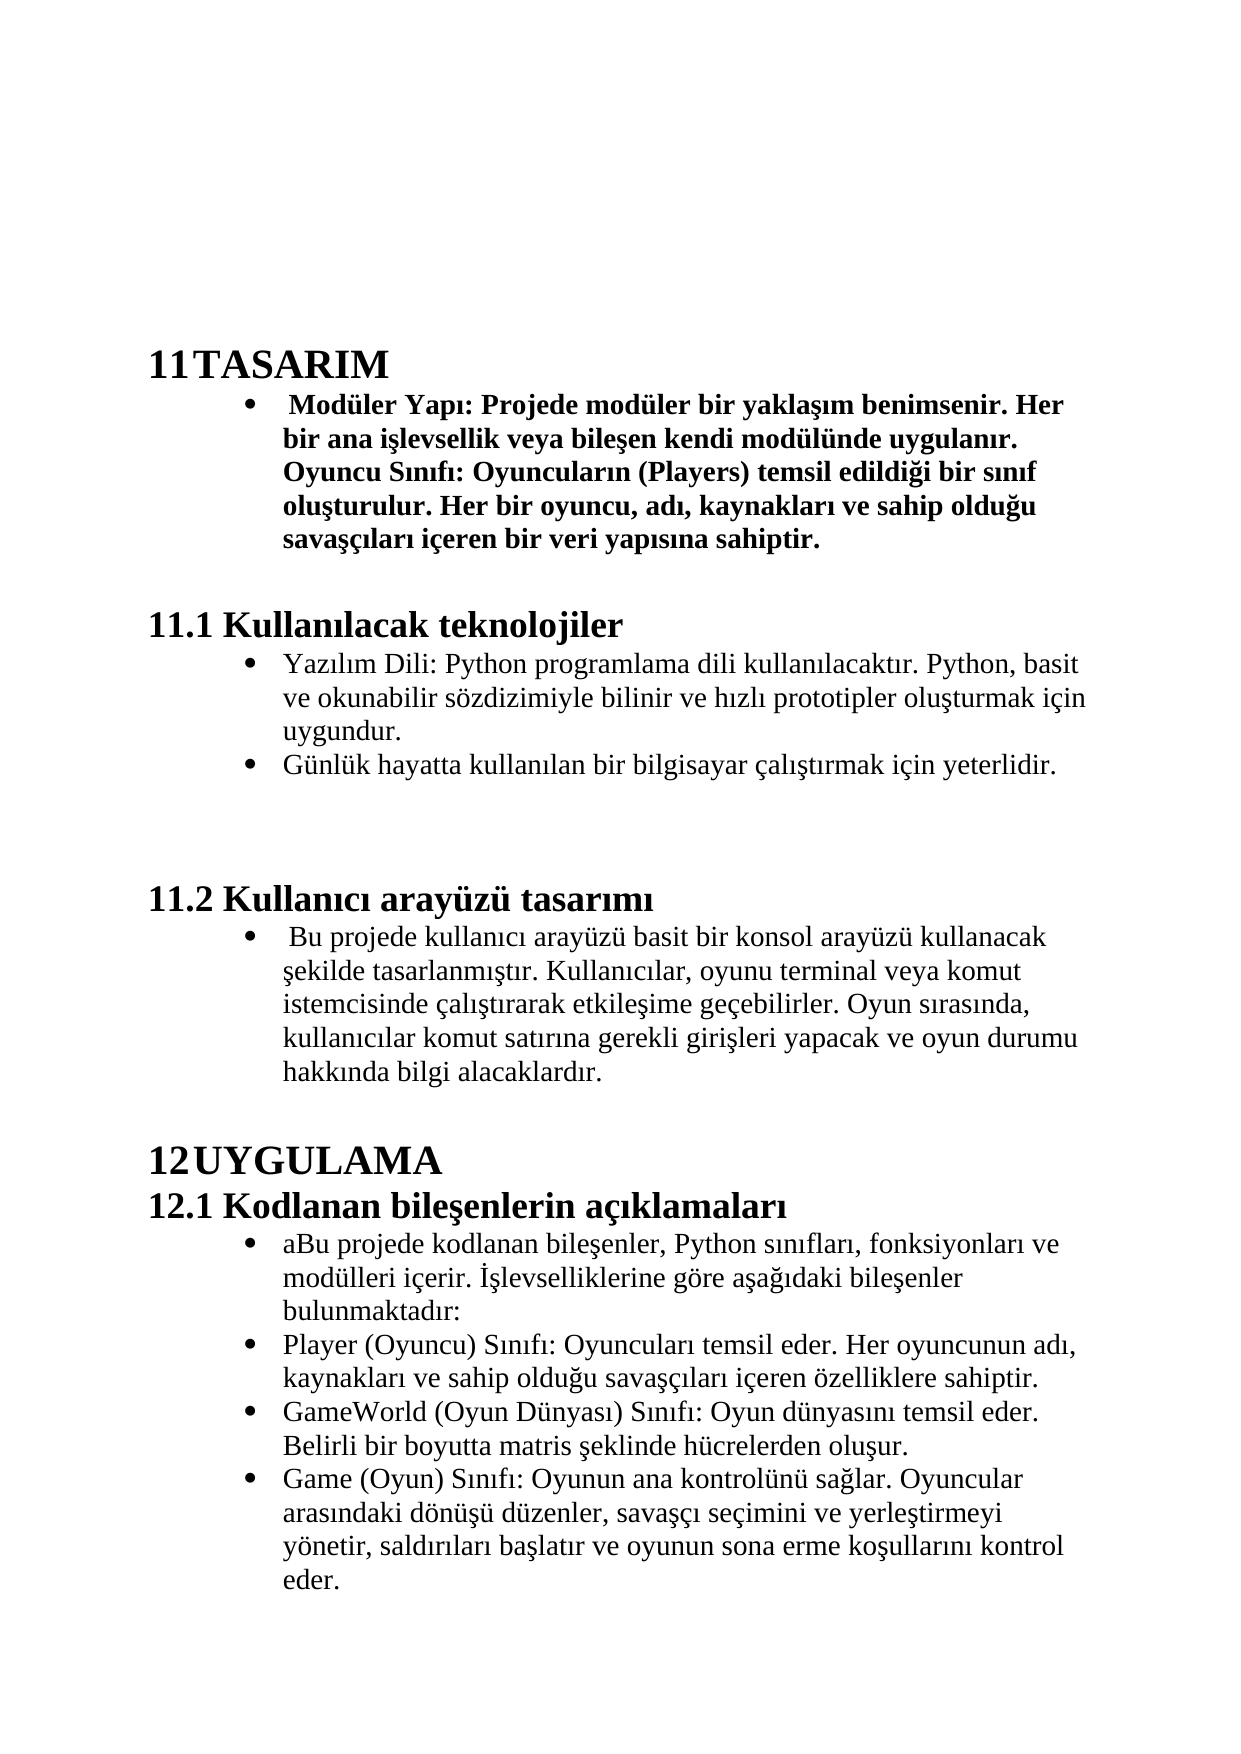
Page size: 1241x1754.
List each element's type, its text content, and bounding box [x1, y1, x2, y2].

list UYGULAMA [148, 1135, 1093, 1183]
list Game (Oyun) Sınıfı: Oyunun ana kontrolünü sağlar. Oyuncular arasındaki dönüşü düzenler, savaşçı seçimini ve yerleştirmeyi yönetir, saldırıları başlatır ve oyunun sona erme koşullarını kontrol eder. [245, 1461, 1093, 1596]
list Bu projede kullanıcı arayüzü basit bir konsol arayüzü kullanacak şekilde tasarlanmıştır. Kullanıcılar, oyunu terminal veya komut istemcisinde çalıştırarak etkileşime geçebilirler. Oyun sırasında, kullanıcılar komut satırına gerekli girişleri yapacak ve oyun durumu hakkında bilgi alacaklardır. [245, 919, 1093, 1087]
list GameWorld (Oyun Dünyası) Sınıfı: Oyun dünyasını temsil eder. Belirli bir boyutta matris şeklinde hücrelerden oluşur. [245, 1394, 1093, 1461]
list Yazılım Dili: Python programlama dili kullanılacaktır. Python, basit ve okunabilir sözdizimiyle bilinir ve hızlı prototipler oluşturmak için uygundur. [245, 646, 1093, 747]
list aBu projede kodlanan bileşenler, Python sınıfları, fonksiyonları ve modülleri içerir. İşlevselliklerine göre aşağıdaki bileşenler bulunmaktadır: [245, 1226, 1093, 1327]
list Kullanıcı arayüzü tasarımı [148, 876, 1093, 919]
list Modüler Yapı: Projede modüler bir yaklaşım benimsenir. Her bir ana işlevsellik veya bileşen kendi modülünde uygulanır. Oyuncu Sınıfı: Oyuncuların (Players) temsil edildiği bir sınıf oluşturulur. Her bir oyuncu, adı, kaynakları ve sahip olduğu savaşçıları içeren bir veri yapısına sahiptir. [245, 387, 1093, 555]
list Kullanılacak teknolojiler [148, 603, 1093, 646]
list Player (Oyuncu) Sınıfı: Oyuncuları temsil eder. Her oyuncunun adı, kaynakları ve sahip olduğu savaşçıları içeren özelliklere sahiptir. [245, 1327, 1093, 1394]
list TASARIM [148, 339, 1093, 387]
list Kodlanan bileşenlerin açıklamaları [148, 1183, 1093, 1226]
list Günlük hayatta kullanılan bir bilgisayar çalıştırmak için yeterlidir. [245, 747, 1093, 780]
